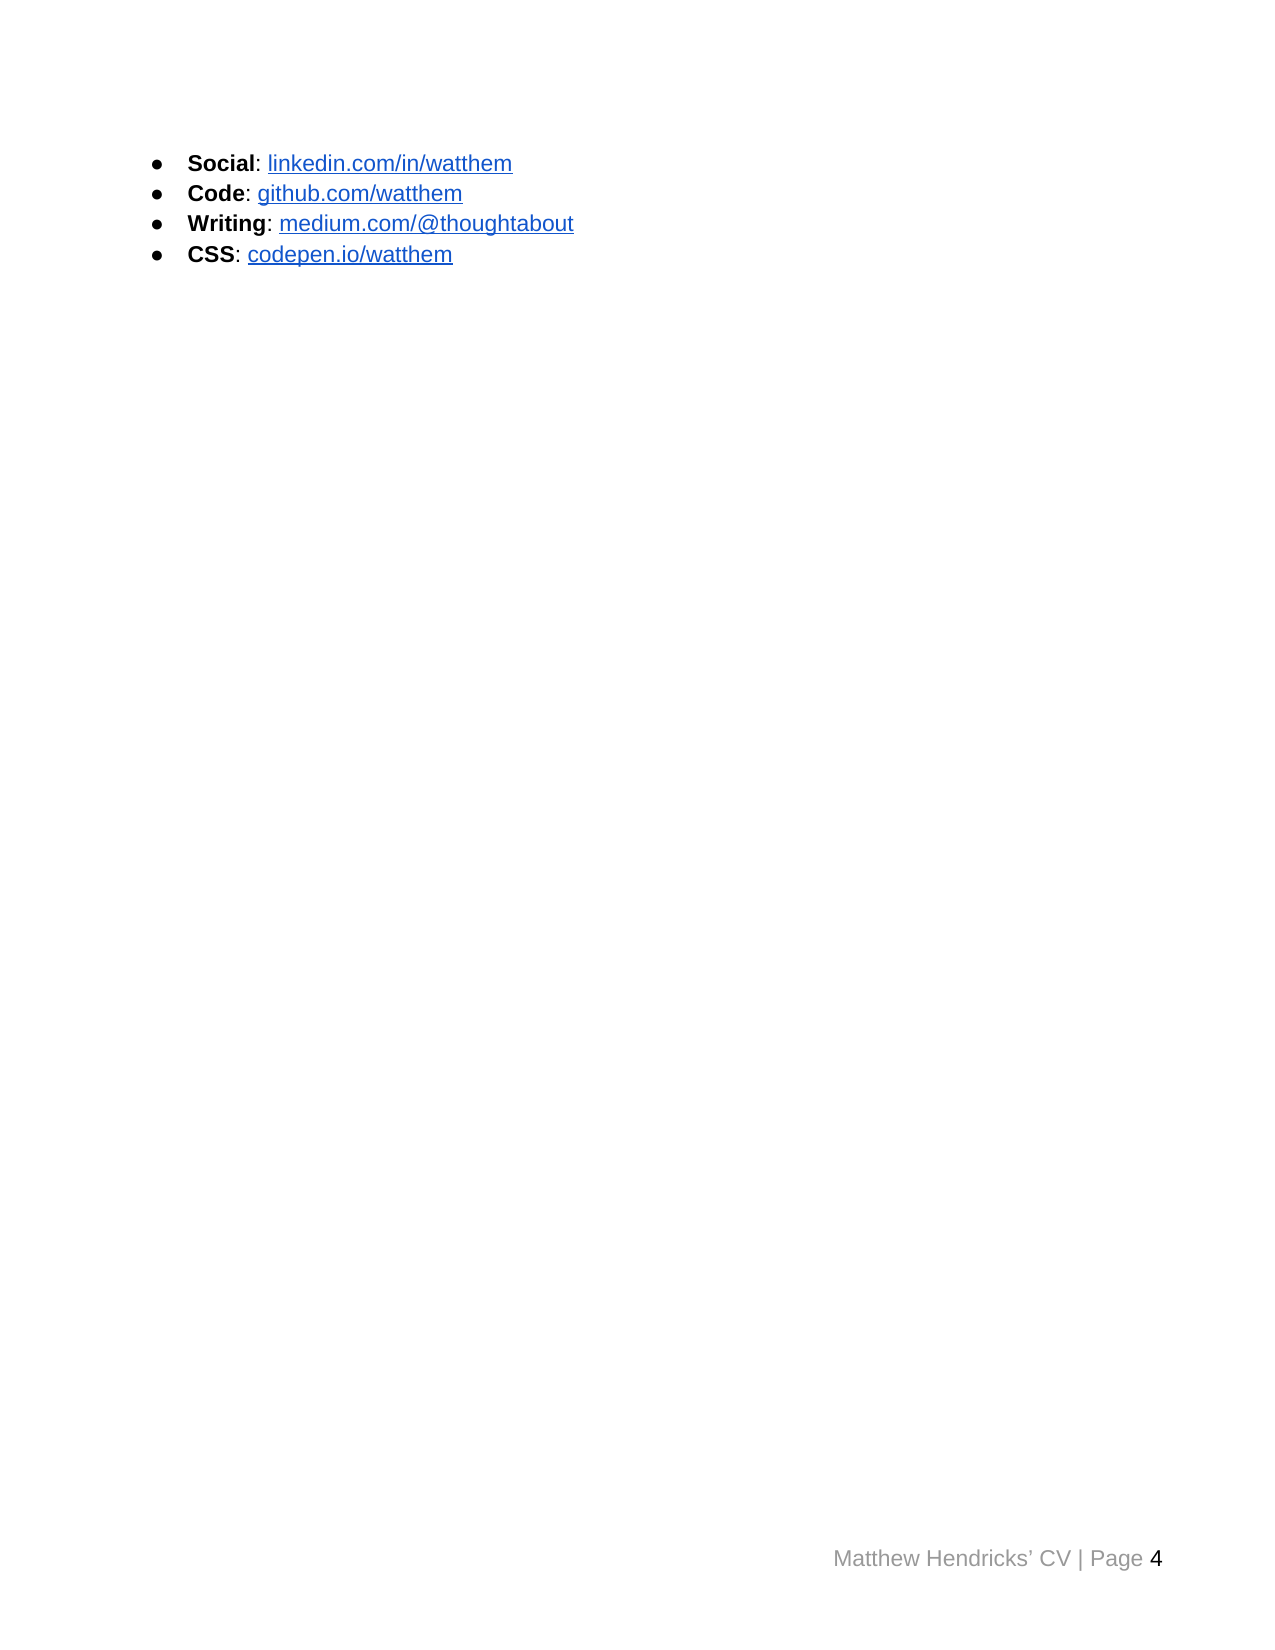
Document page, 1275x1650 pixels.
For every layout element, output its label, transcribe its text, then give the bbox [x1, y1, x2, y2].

list CSS: codepen.io/watthem [150, 241, 1162, 267]
list Writing: medium.com/@thoughtabout [150, 210, 1162, 237]
list Social: linkedin.com/in/watthem [150, 150, 1162, 176]
list Code: github.com/watthem [150, 180, 1162, 207]
